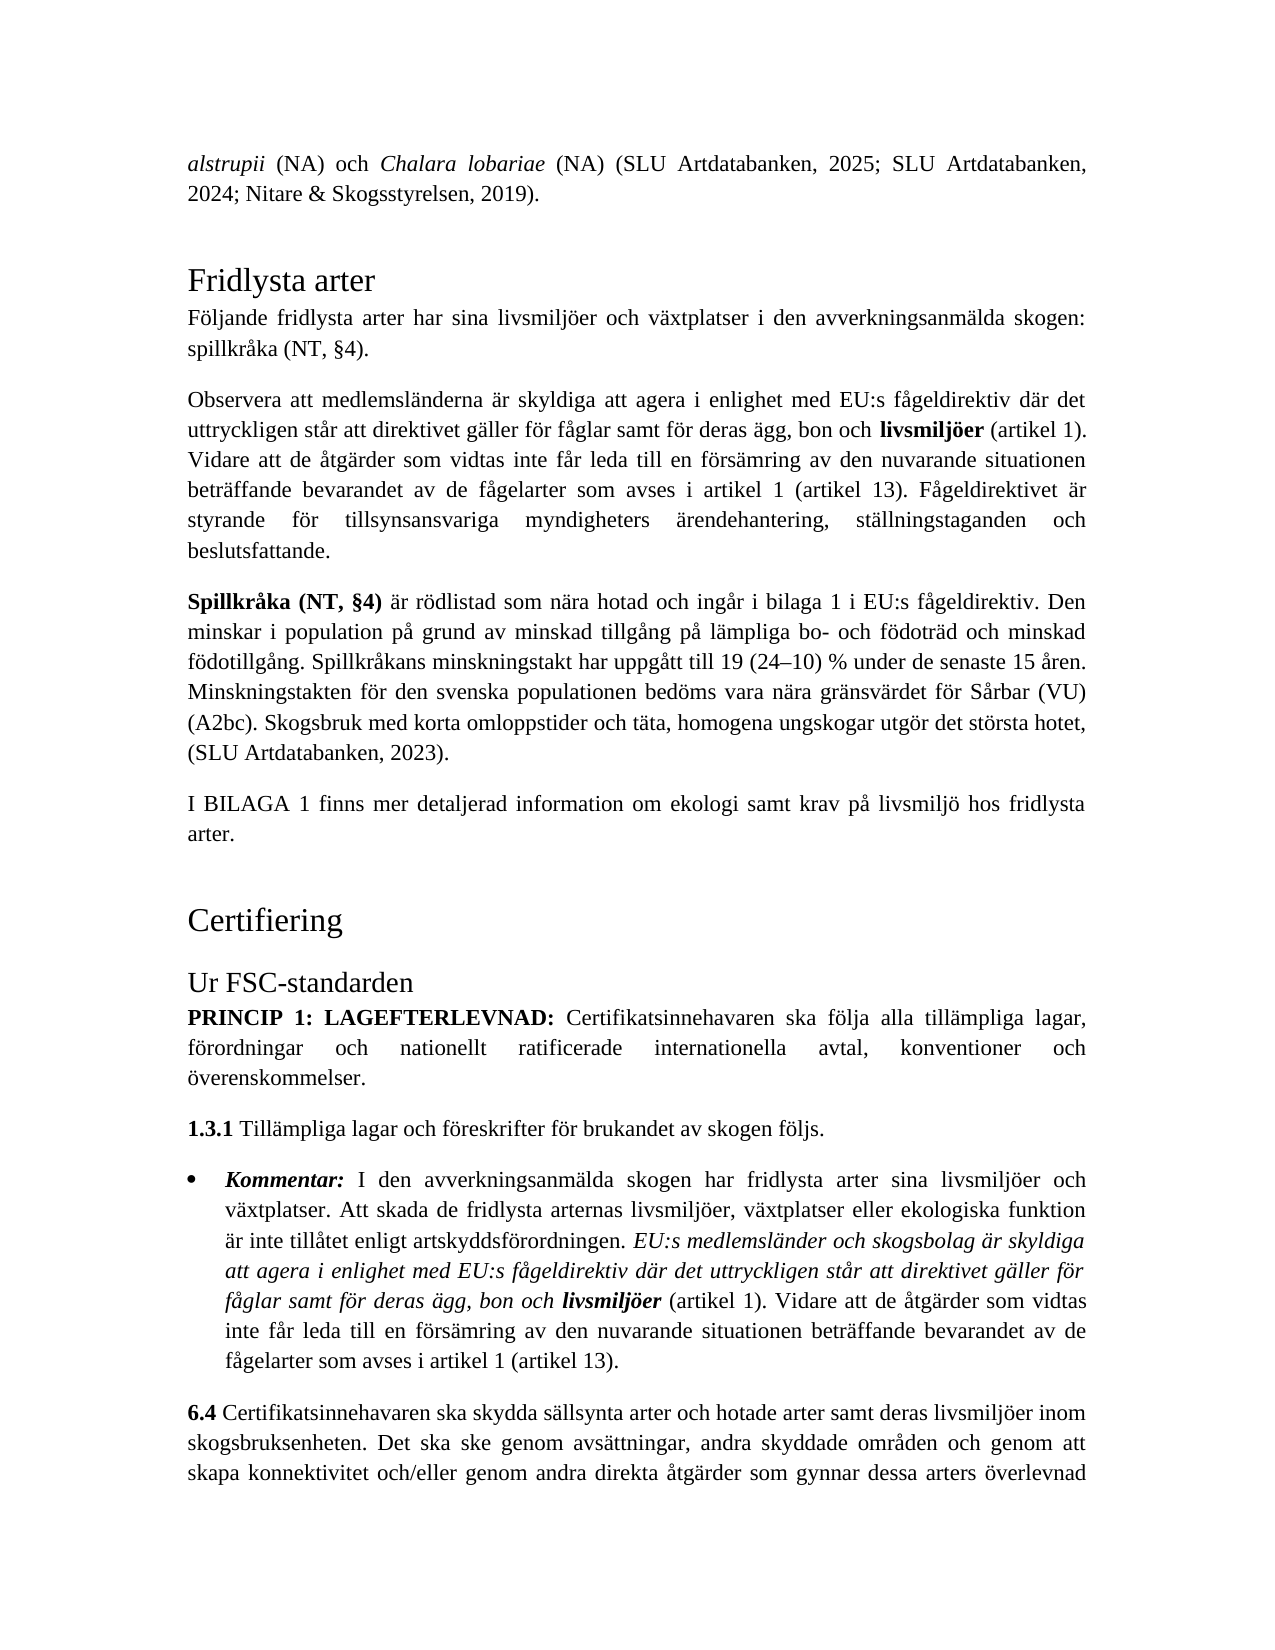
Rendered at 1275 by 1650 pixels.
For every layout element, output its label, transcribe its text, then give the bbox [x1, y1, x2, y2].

text 1.3.1 Tillämpliga lagar och föreskrifter för brukandet av skogen följs. [187, 1115, 1087, 1142]
list Kommentar: I den avverkningsanmälda skogen har fridlysta arter sina livsmiljöer och växtplatser. Att skada de fridlysta arternas livsmiljöer, växtplatser eller ekologiska funktion är inte tillåtet enligt artskyddsförordningen. EU:s medlemsländer och skogsbolag är skyldiga att agera i enlighet med EU:s fågeldirektiv där det uttryckligen står att direktivet gäller för fåglar samt för deras ägg, bon och livsmiljöer (artikel 1). Vidare att de åtgärder som vidtas inte får leda till en försämring av den nuvarande situationen beträffande bevarandet av de fågelarter som avses i artikel 1 (artikel 13). [187, 1166, 1087, 1374]
text Följande fridlysta arter har sina livsmiljöer och växtplatser i den avverkningsanmälda skogen: spillkråka (NT, §4). [187, 304, 1087, 361]
text Spillkråka (NT, §4) är rödlistad som nära hotad och ingår i bilaga 1 i EU:s fågeldirektiv. Den minskar i population på grund av minskad tillgång på lämpliga bo- och födoträd och minskad födotillgång. Spillkråkans minskningstakt har uppgått till 19 (24–10) % under de senaste 15 åren. Minskningstakten för den svenska populationen bedöms vara nära gränsvärdet för Sårbar (VU) (A2bc). Skogsbruk med korta omloppstider och täta, homogena ungskogar utgör det största hotet, (SLU Artdatabanken, 2023). [187, 588, 1087, 765]
subtitle Certifiering [187, 900, 1087, 939]
text PRINCIP 1: LAGEFTERLEVNAD: Certifikatsinnehavaren ska följa alla tillämpliga lagar, förordningar och nationellt ratificerade internationella avtal, konventioner och överenskommelser. [187, 1004, 1087, 1091]
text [187, 150, 1087, 207]
text Observera att medlemsländerna är skyldiga att agera i enlighet med EU:s fågeldirektiv där det uttryckligen står att direktivet gäller för fåglar samt för deras ägg, bon och livsmiljöer (artikel 1). Vidare att de åtgärder som vidtas inte får leda till en försämring av den nuvarande situationen beträffande bevarandet av de fågelarter som avses i artikel 1 (artikel 13). Fågeldirektivet är styrande för tillsynsansvariga myndigheters ärendehantering, ställningstaganden och beslutsfattande. [187, 386, 1087, 563]
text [187, 1398, 1087, 1485]
subtitle Ur FSC-standarden [187, 965, 1087, 999]
subtitle Fridlysta arter [187, 260, 1087, 299]
text I BILAGA 1 finns mer detaljerad information om ekologi samt krav på livsmiljö hos fridlysta arter. [187, 790, 1087, 846]
